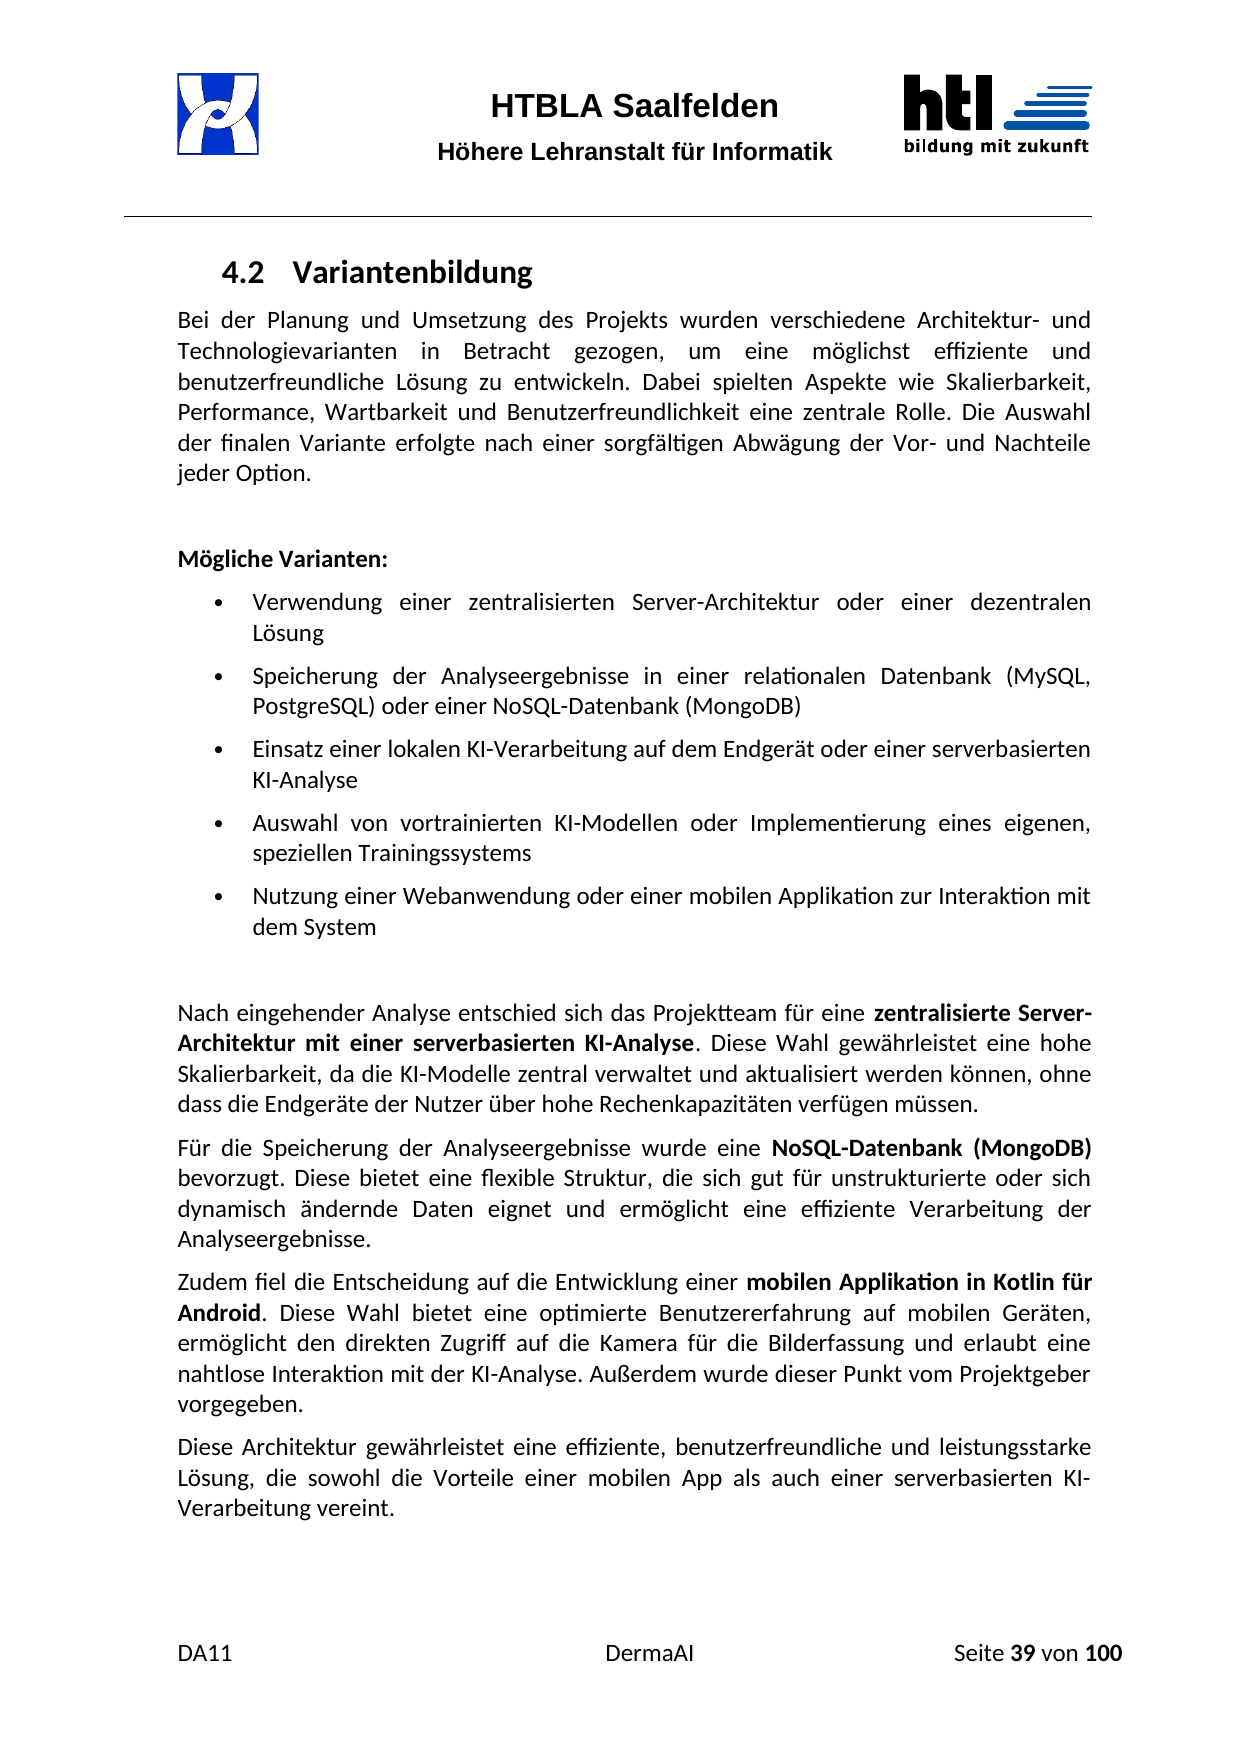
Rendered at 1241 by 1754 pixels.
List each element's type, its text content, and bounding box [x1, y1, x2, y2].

text Mögliche Varianten: [177, 543, 1092, 574]
list Nutzung einer Webanwendung oder einer mobilen Applikation zur Interaktion mit dem System [215, 881, 1092, 942]
text Zudem fiel die Entscheidung auf die Entwicklung einer mobilen Applikation in Kotlin für Android. Diese Wahl bietet eine optimierte Benutzererfahrung auf mobilen Geräten, ermöglicht den direkten Zugriff auf die Kamera für die Bilderfassung und erlaubt eine nahtlose Interaktion mit der KI-Analyse. Außerdem wurde dieser Punkt vom Projektgeber vorgegeben. [177, 1266, 1092, 1419]
text Diese Architektur gewährleistet eine effiziente, benutzerfreundliche und leistungsstarke Lösung, die sowohl die Vorteile einer mobilen App als auch einer serverbasierten KI-Verarbeitung vereint. [177, 1431, 1092, 1523]
list Verwendung einer zentralisierten Server-Architektur oder einer dezentralen Lösung [215, 586, 1092, 647]
text Nach eingehender Analyse entschied sich das Projektteam für eine zentralisierte Server-Architektur mit einer serverbasierten KI-Analyse. Diese Wahl gewährleistet eine hohe Skalierbarkeit, da die KI-Modelle zentral verwaltet und aktualisiert werden können, ohne dass die Endgeräte der Nutzer über hohe Rechenkapazitäten verfügen müssen. [177, 997, 1092, 1119]
list Speicherung der Analyseergebnisse in einer relationalen Datenbank (MySQL, PostgreSQL) oder einer NoSQL-Datenbank (MongoDB) [215, 660, 1092, 721]
list Einsatz einer lokalen KI-Verarbeitung auf dem Endgerät oder einer serverbasierten KI-Analyse [215, 733, 1092, 794]
text Für die Speicherung der Analyseergebnisse wurde eine NoSQL-Datenbank (MongoDB) bevorzugt. Diese bietet eine flexible Struktur, die sich gut für unstrukturierte oder sich dynamisch ändernde Daten eignet und ermöglicht eine effiziente Verarbeitung der Analyseergebnisse. [177, 1132, 1092, 1254]
list Auswahl von vortrainierten KI-Modellen oder Implementierung eines eigenen, speziellen Trainingssystems [215, 807, 1092, 868]
subtitle Variantenbildung [222, 251, 1092, 292]
picture [177, 73, 259, 155]
text Bei der Planung und Umsetzung des Projekts wurden verschiedene Architektur- und Technologievarianten in Betracht gezogen, um eine möglichst effiziente und benutzerfreundliche Lösung zu entwickeln. Dabei spielten Aspekte wie Skalierbarkeit, Performance, Wartbarkeit und Benutzerfreundlichkeit eine zentrale Rolle. Die Auswahl der finalen Variante erfolgte nach einer sorgfältigen Abwägung der Vor- und Nachteile jeder Option. [177, 305, 1092, 488]
